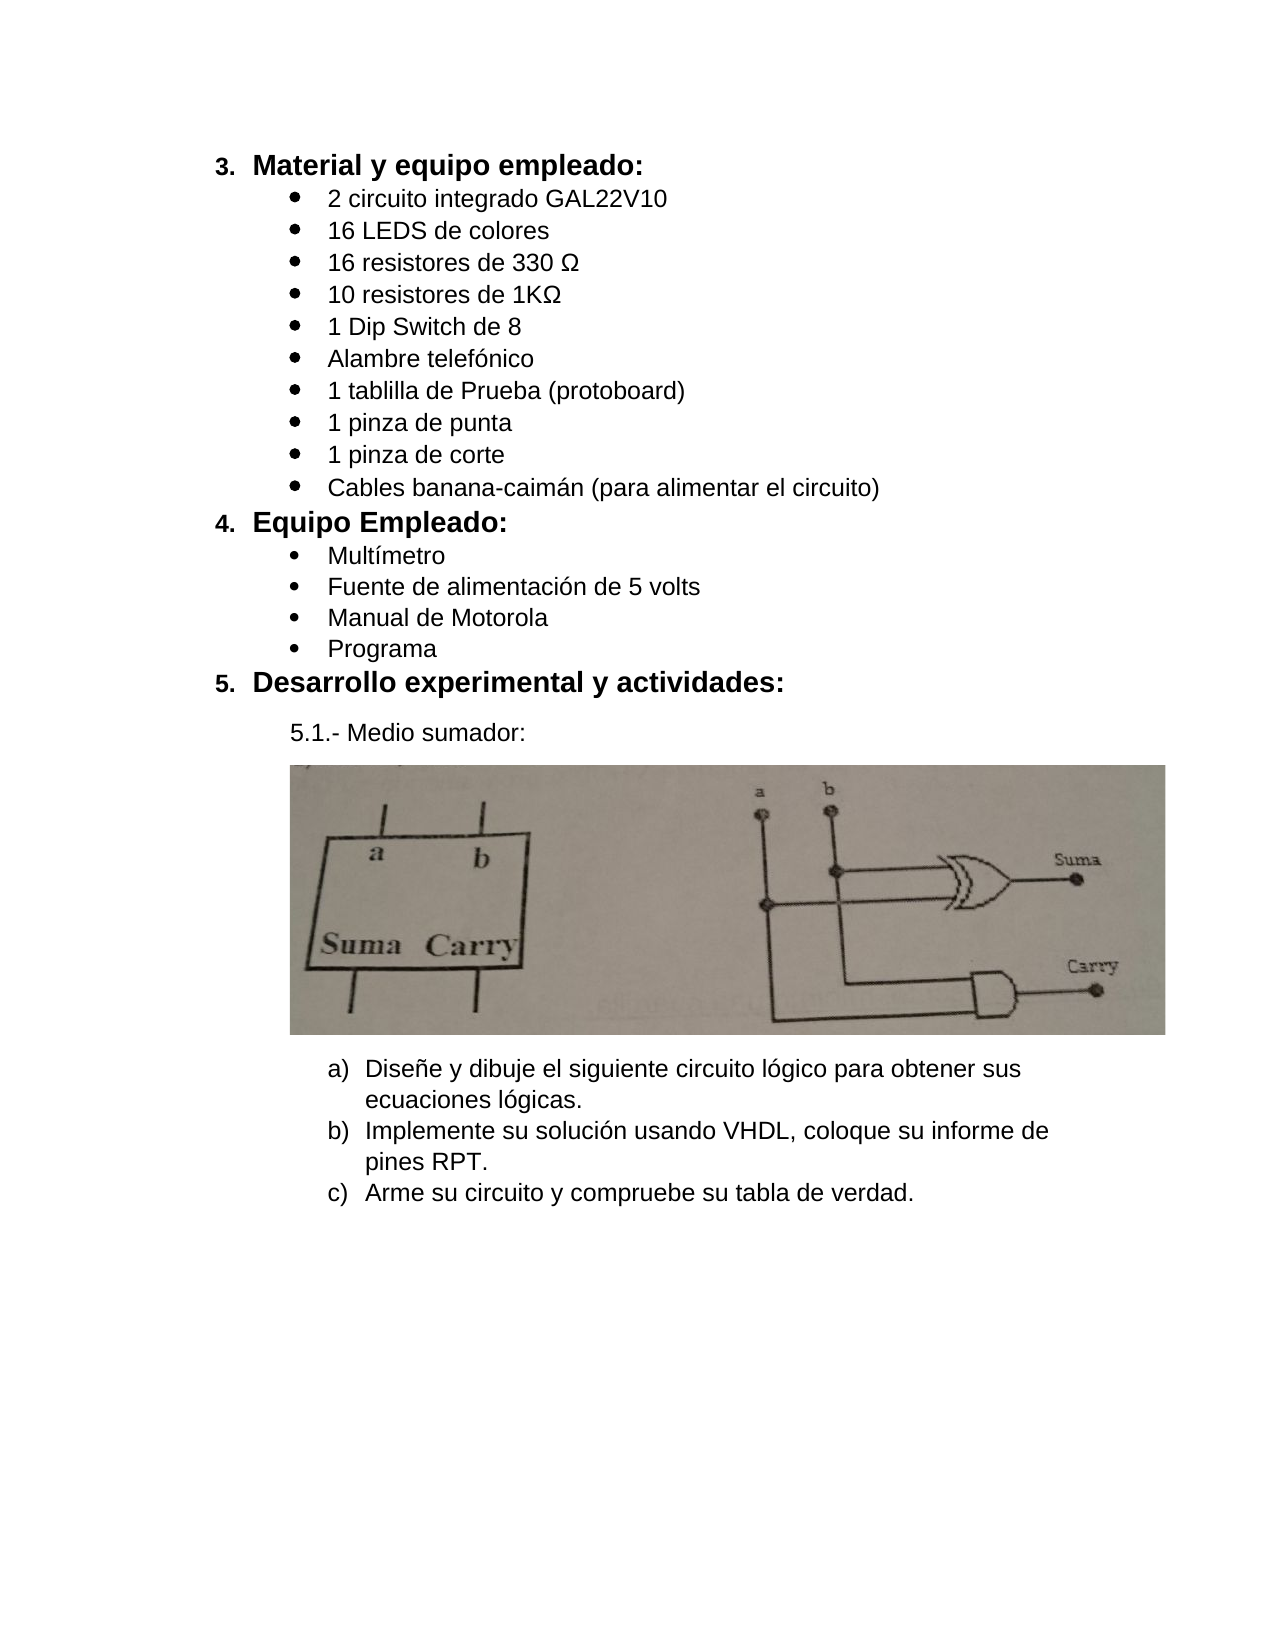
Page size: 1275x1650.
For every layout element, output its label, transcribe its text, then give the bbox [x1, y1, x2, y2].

list 1 tablilla de Prueba (protoboard) [290, 376, 1098, 406]
picture [289, 765, 1166, 1035]
list Alambre telefónico [290, 344, 1098, 374]
text 5.1.- Medio sumador: [290, 718, 1098, 747]
list Manual de Motorola [290, 603, 1098, 632]
list 16 resistores de 330 Ω [290, 248, 1098, 278]
list Programa [290, 634, 1098, 663]
list Material y equipo empleado: [215, 148, 1098, 181]
list 1 pinza de punta [290, 408, 1098, 438]
list Fuente de alimentación de 5 volts [290, 572, 1098, 601]
list 16 LEDS de colores [290, 216, 1098, 246]
list Desarrollo experimental y actividades: [215, 665, 1098, 699]
list Implemente su solución usando VHDL, coloque su informe de pines RPT. [327, 1116, 1098, 1175]
list 1 Dip Switch de 8 [290, 312, 1098, 342]
list 2 circuito integrado GAL22V10 [290, 184, 1098, 213]
list 10 resistores de 1KΩ [290, 280, 1098, 310]
list Cables banana-caimán (para alimentar el circuito) [290, 472, 1098, 502]
list 1 pinza de corte [290, 440, 1098, 470]
list Arme su circuito y compruebe su tabla de verdad. [327, 1178, 1098, 1206]
list Multímetro [290, 541, 1098, 569]
list Equipo Empleado: [215, 504, 1098, 538]
list Diseñe y dibuje el siguiente circuito lógico para obtener sus ecuaciones lógicas. [327, 1053, 1098, 1113]
